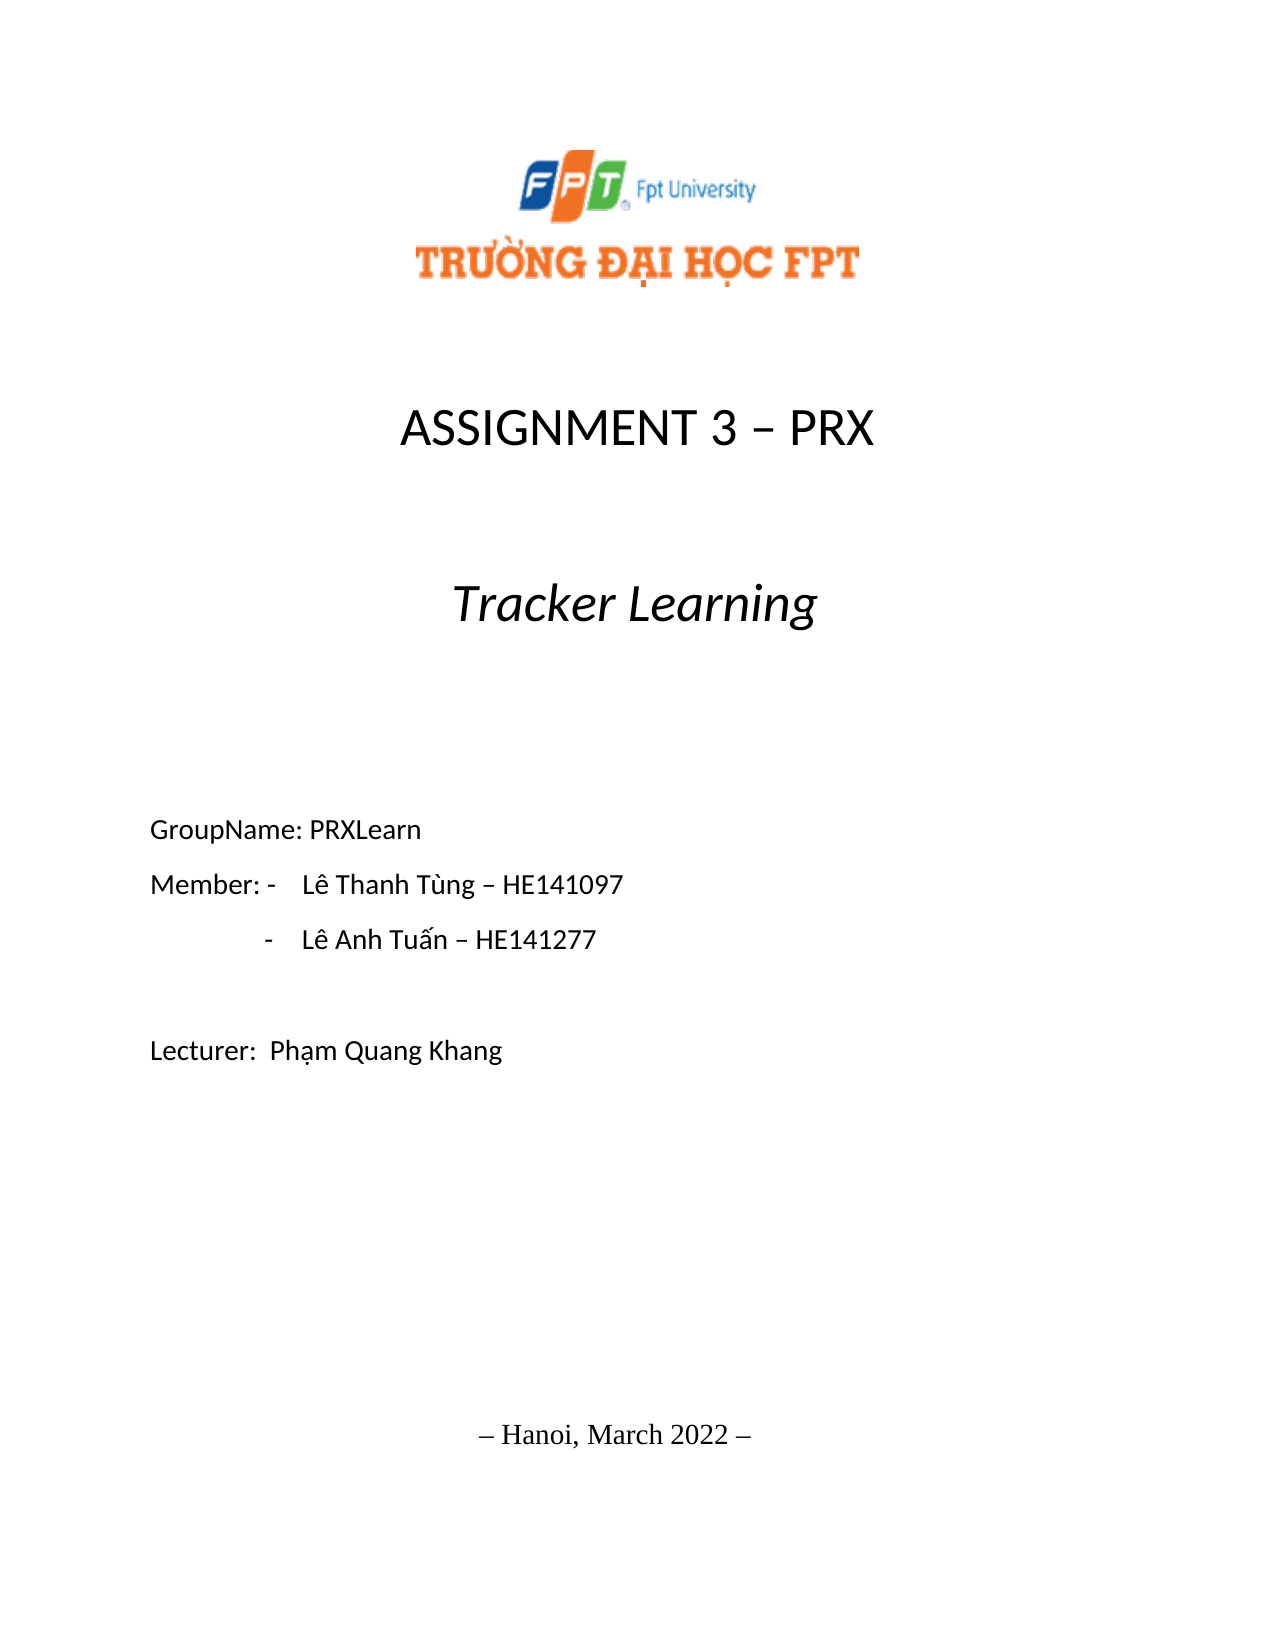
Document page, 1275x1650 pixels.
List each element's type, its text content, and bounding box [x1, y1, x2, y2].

list Lê Anh Tuấn – HE141277 [264, 921, 1125, 957]
text – Hanoi, March 2022 – [375, 1417, 899, 1451]
text Lecturer: Phạm Quang Khang [150, 1032, 899, 1067]
text GroupName: PRXLearn [150, 811, 1125, 847]
text Tracker Learning [150, 569, 1125, 635]
text Member: - Lê Thanh Tùng – HE141097 [150, 866, 1125, 902]
text ASSIGNMENT 3 – PRX [150, 393, 1125, 459]
picture [415, 150, 860, 287]
